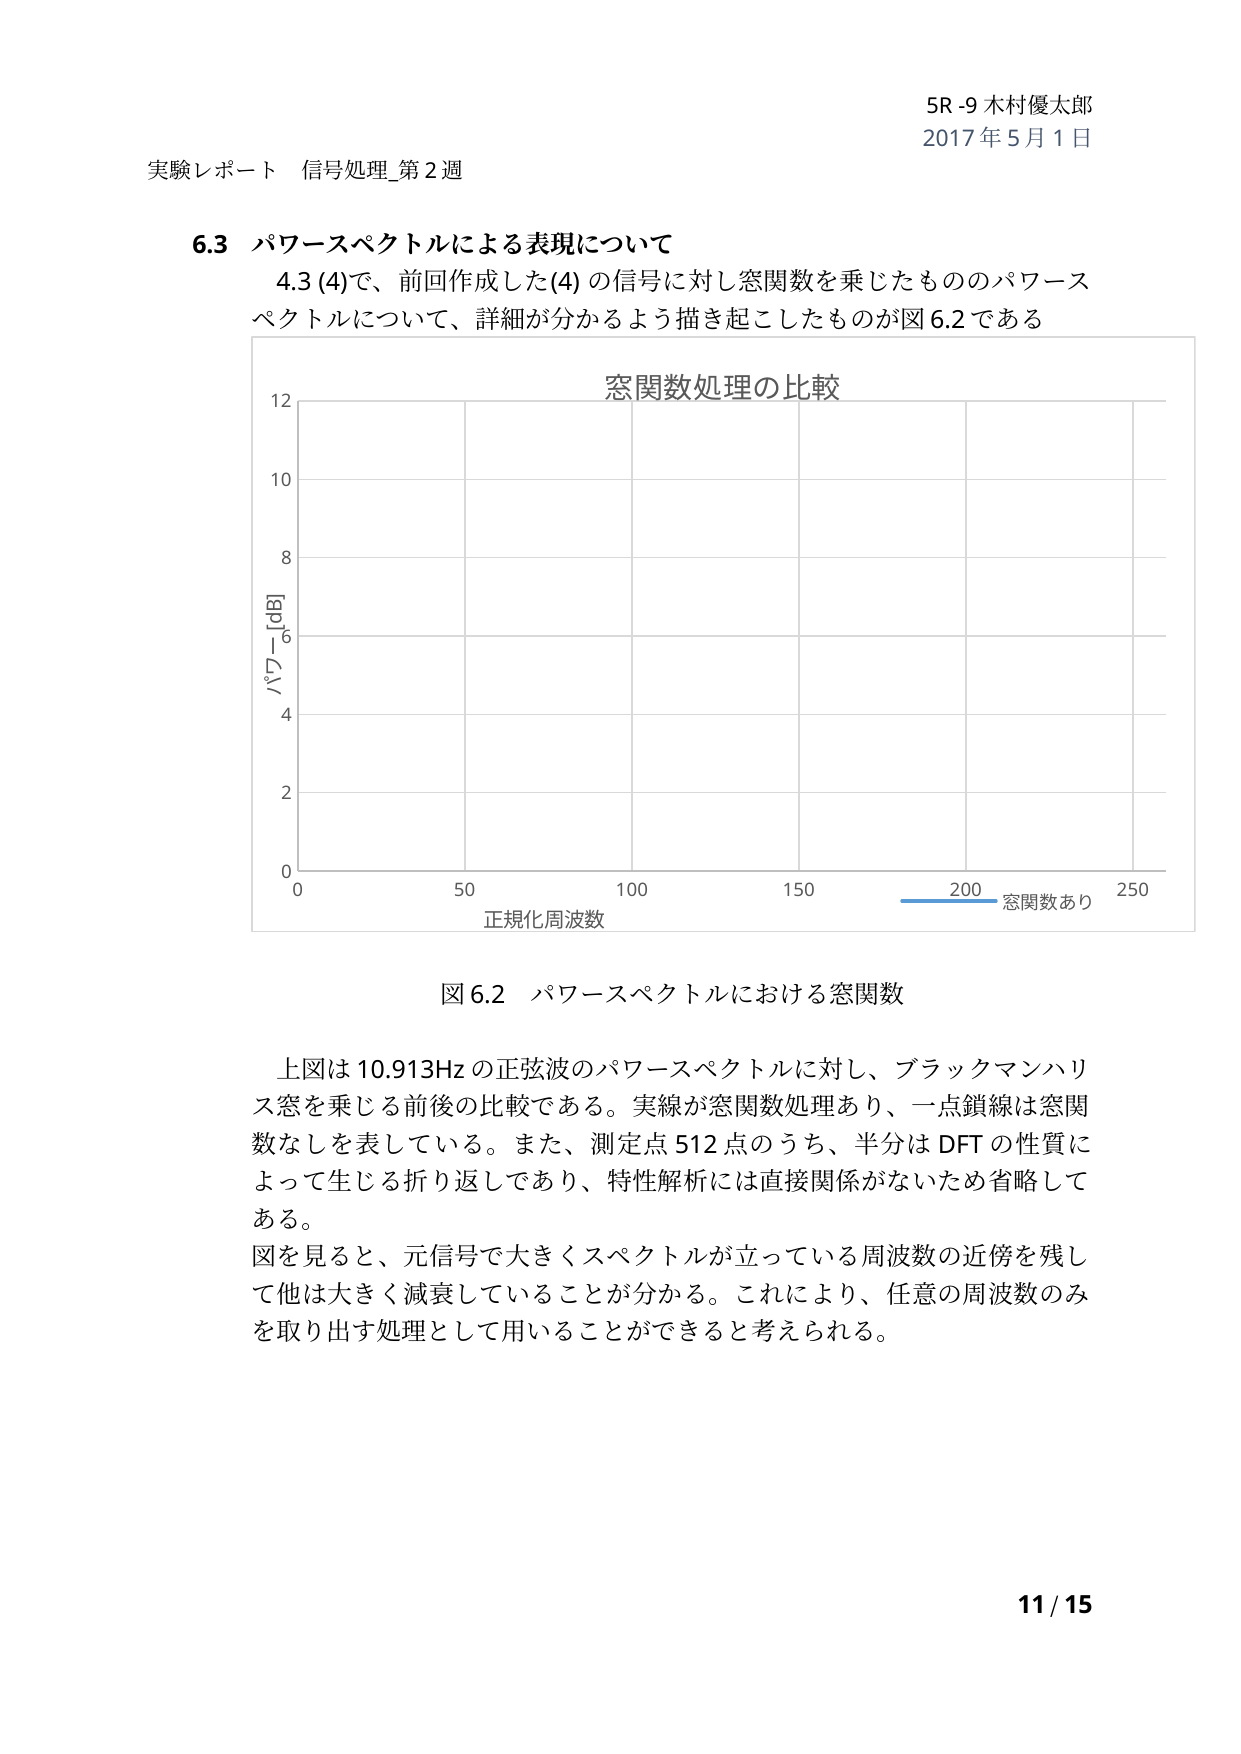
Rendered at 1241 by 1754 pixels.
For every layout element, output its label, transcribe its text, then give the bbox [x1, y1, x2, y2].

list 図6.2 パワースペクトルにおける窓関数 [251, 973, 1092, 1011]
list 4.3 (4)で、前回作成した(4) の信号に対し窓関数を乗じたもののパワースペクトルについて、詳細が分かるよう描き起こしたものが図6.2である [251, 261, 1092, 336]
list 上図は10.913Hzの正弦波のパワースペクトルに対し、ブラックマンハリス窓を乗じる前後の比較である。実線が窓関数処理あり、一点鎖線は窓関数なしを表している。また、測定点512点のうち、半分はDFTの性質によって生じる折り返しであり、特性解析には直接関係がないため省略してある。 [251, 1048, 1092, 1236]
list パワースペクトルによる表現について [192, 223, 1092, 261]
list 図を見ると、元信号で大きくスペクトルが立っている周波数の近傍を残して他は大きく減衰していることが分かる。これにより、任意の周波数のみを取り出す処理として用いることができると考えられる。 [251, 1236, 1092, 1348]
